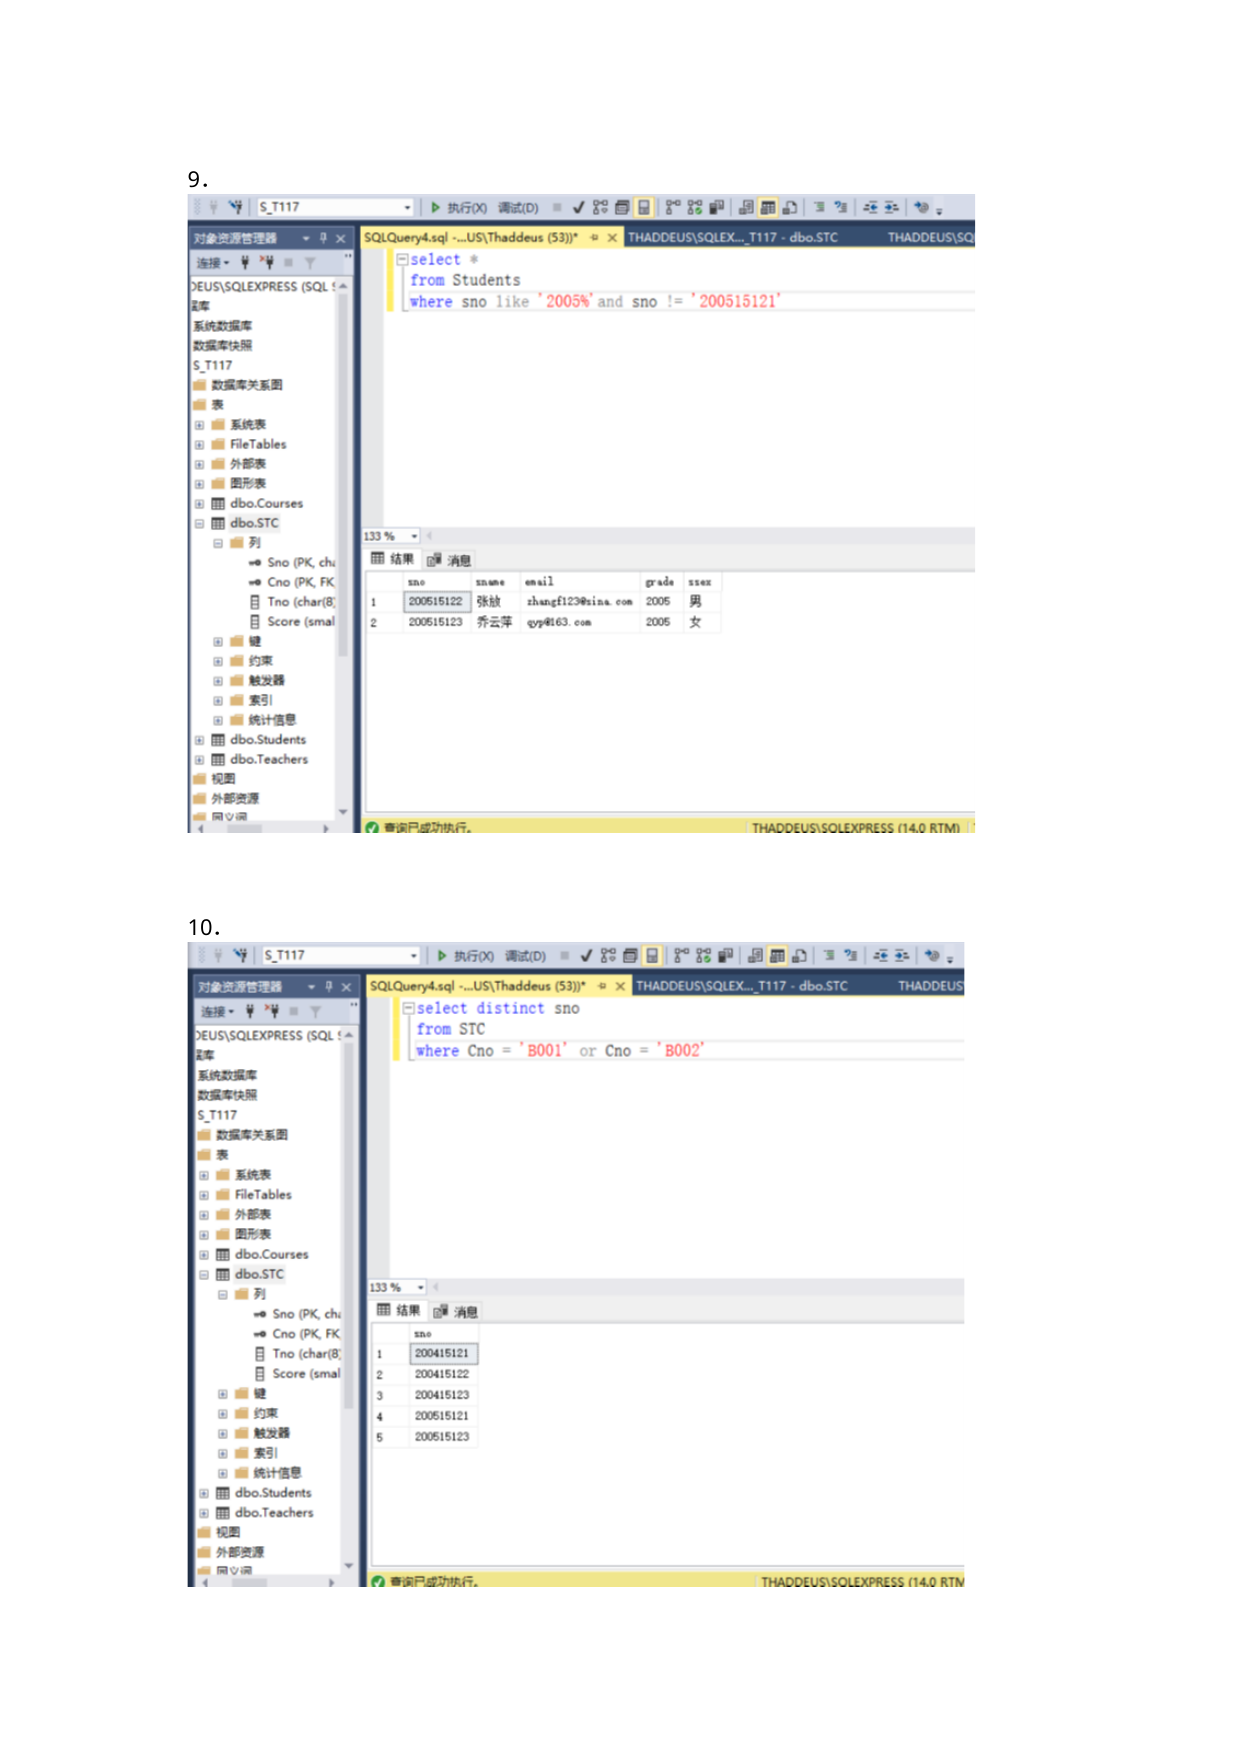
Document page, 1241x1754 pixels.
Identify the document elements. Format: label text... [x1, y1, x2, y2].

text 10． [187, 909, 1053, 942]
picture [187, 194, 976, 833]
text 9． [187, 162, 1053, 194]
picture [187, 942, 965, 1587]
